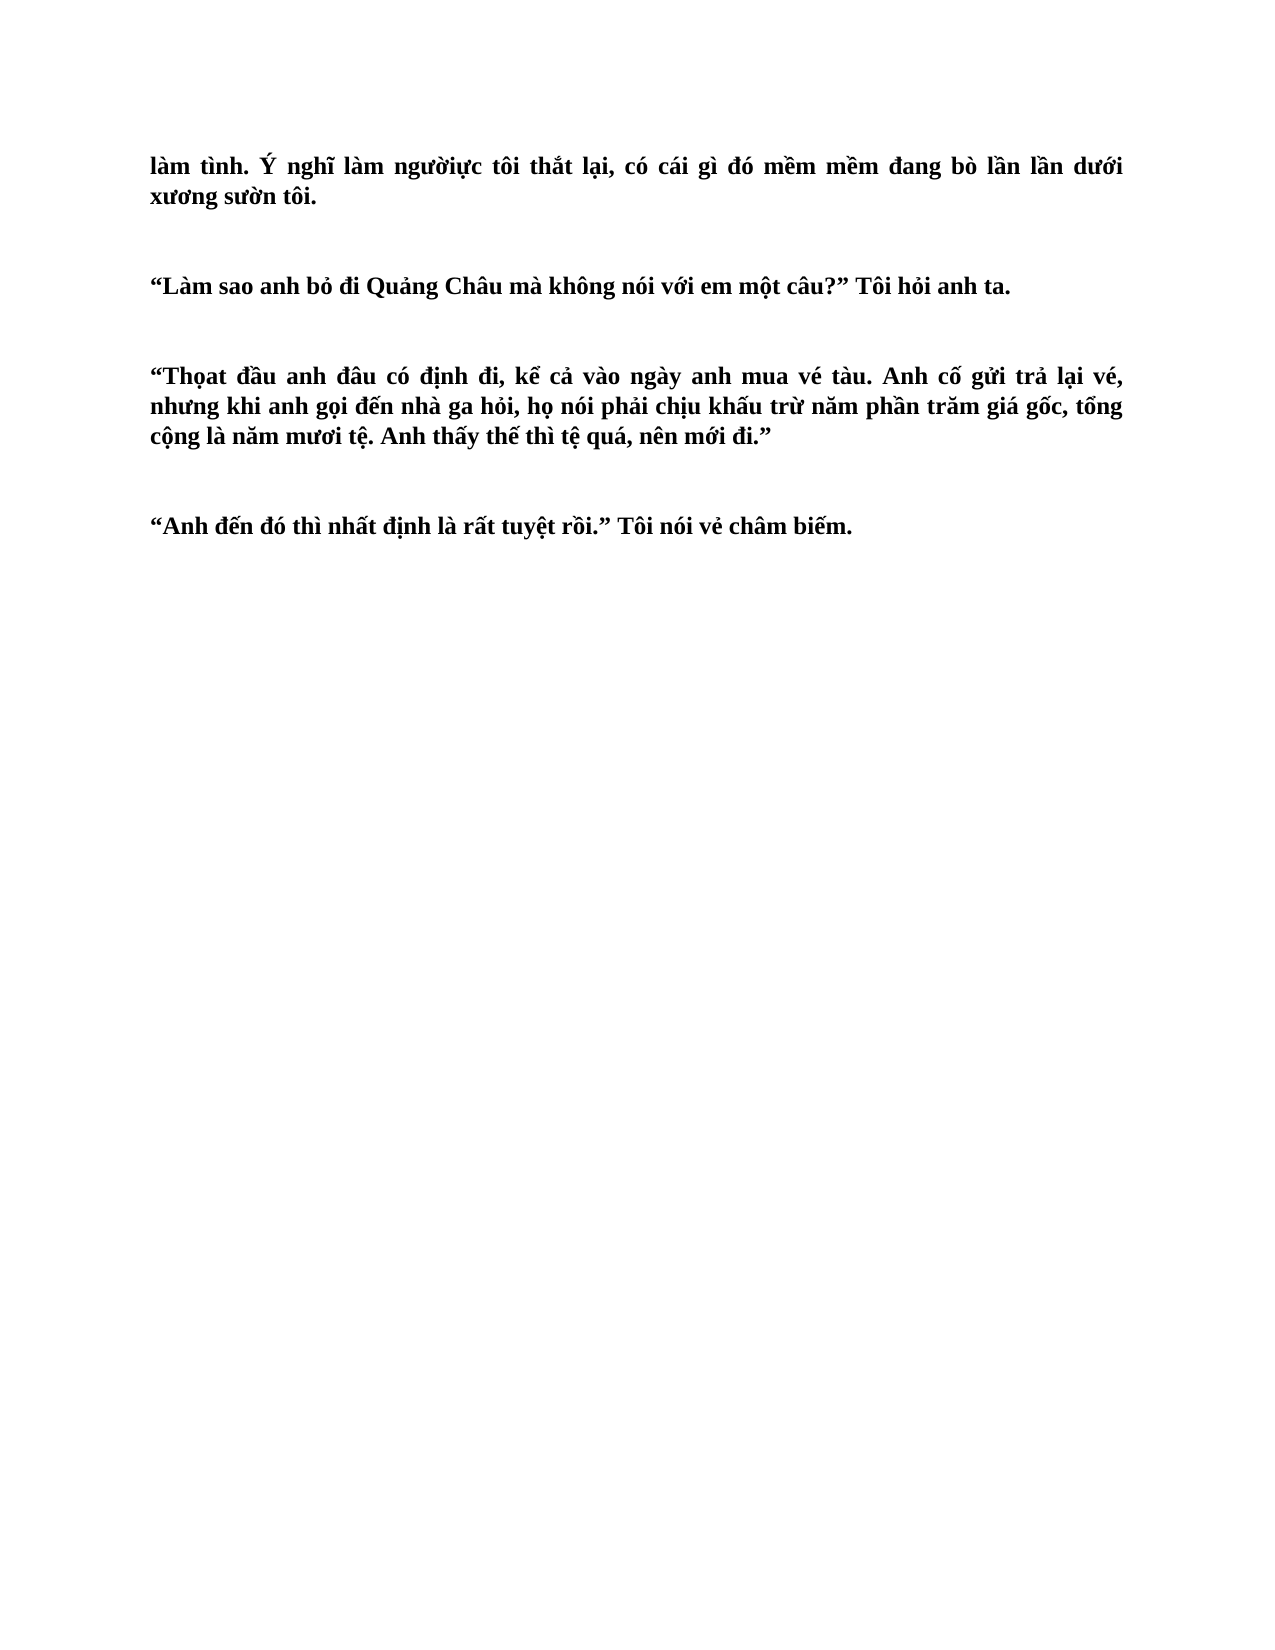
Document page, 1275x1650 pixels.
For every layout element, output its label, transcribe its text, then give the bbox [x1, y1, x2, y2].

text “Anh đến đó thì nhất định là rất tuyệt rồi.” Tôi nói vẻ châm biếm. [150, 510, 1125, 540]
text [150, 150, 1125, 210]
text “Làm sao anh bỏ đi Quảng Châu mà không nói với em một câu?” Tôi hỏi anh ta. [150, 270, 1125, 300]
text “Thọat đầu anh đâu có định đi, kể cả vào ngày anh mua vé tàu. Anh cố gửi trả lại vé, nhưng khi anh gọi đến nhà ga hỏi, họ nói phải chịu khấu trừ năm phần trăm giá gốc, tổng cộng là năm mươi tệ. Anh thấy thế thì tệ quá, nên mới đi.” [150, 360, 1125, 450]
